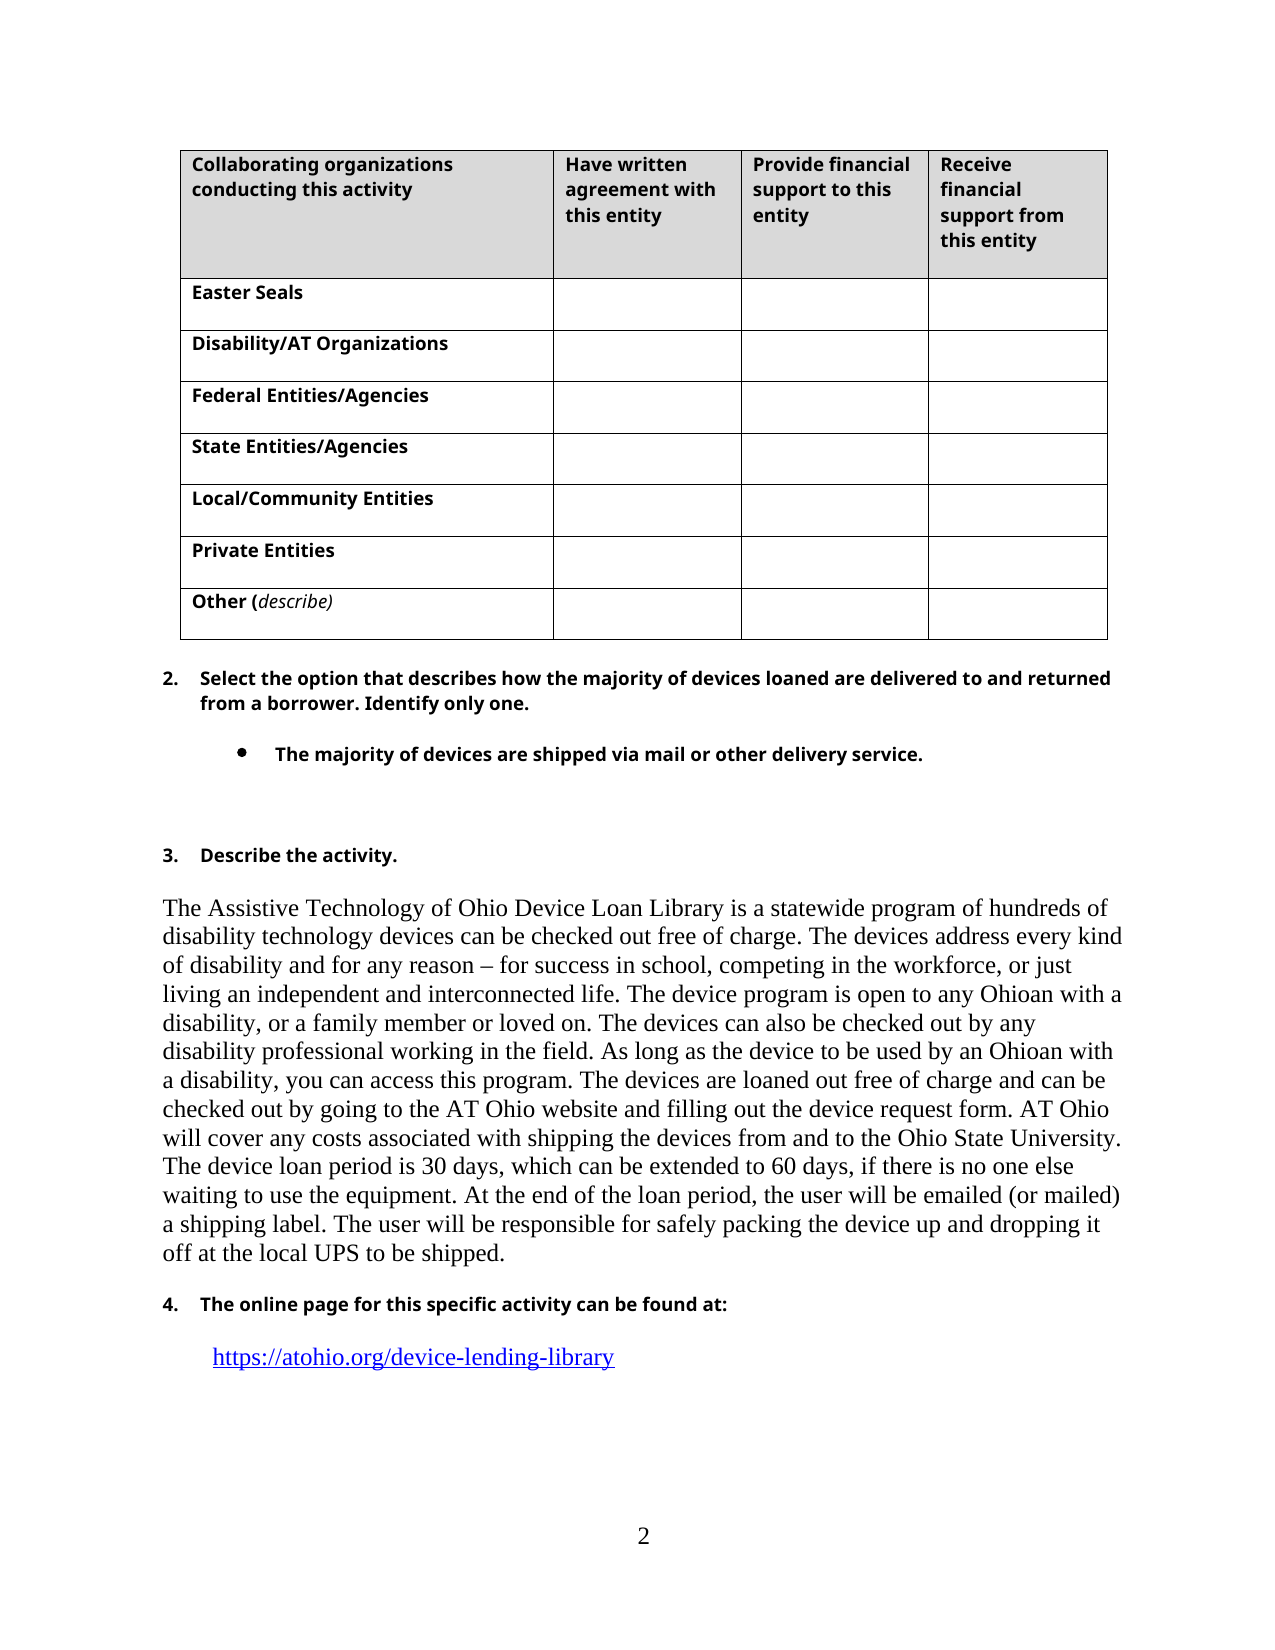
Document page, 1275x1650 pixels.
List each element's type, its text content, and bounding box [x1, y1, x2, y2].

list Describe the activity. [162, 842, 1125, 868]
table_header Have written agreement with this entity [554, 151, 741, 278]
list The majority of devices are shipped via mail or other delivery service. [237, 741, 1125, 767]
table_cell [742, 331, 928, 381]
table_cell [929, 537, 1107, 587]
table_cell [742, 485, 928, 536]
table_cell [742, 382, 928, 433]
table_cell [554, 331, 741, 381]
text https://atohio.org/device-lending-library [212, 1342, 1125, 1371]
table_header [181, 151, 553, 278]
table_cell Private Entities [181, 537, 553, 587]
table_cell [929, 589, 1107, 639]
table_cell Easter Seals [181, 279, 553, 330]
table_cell [929, 434, 1107, 484]
table_cell [554, 279, 741, 330]
list The online page for this specific activity can be found at: [162, 1291, 1125, 1317]
table_cell State Entities/Agencies [181, 434, 553, 484]
table_cell [742, 537, 928, 587]
table_cell [554, 537, 741, 587]
table_cell [742, 589, 928, 639]
table_cell Other (describe) [181, 589, 553, 639]
table_cell Federal Entities/Agencies [181, 382, 553, 433]
table_cell [929, 279, 1107, 330]
table_cell [929, 485, 1107, 536]
list Select the option that describes how the majority of devices loaned are delivered to and returned from a borrower. Identify only one. [162, 665, 1125, 716]
table_cell [554, 485, 741, 536]
table_cell Local/Community Entities [181, 485, 553, 536]
table_cell [742, 434, 928, 484]
table_cell [929, 382, 1107, 433]
table_cell [929, 331, 1107, 381]
table_cell Disability/AT Organizations [181, 331, 553, 381]
table_cell [554, 589, 741, 639]
table_cell [554, 382, 741, 433]
table_cell [554, 434, 741, 484]
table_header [742, 151, 928, 278]
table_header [929, 151, 1107, 278]
table_cell [742, 279, 928, 330]
text The Assistive Technology of Ohio Device Loan Library is a statewide program of hundreds of disability technology devices can be checked out free of charge. The devices address every kind of disability and for any reason – for success in school, competing in the workforce, or just living an independent and interconnected life. The device program is open to any Ohioan with a disability, or a family member or loved on. The devices can also be checked out by any disability professional working in the field. As long as the device to be used by an Ohioan with a disability, you can access this program. The devices are loaned out free of charge and can be checked out by going to the AT Ohio website and filling out the device request form. AT Ohio will cover any costs associated with shipping the devices from and to the Ohio State University. The device loan period is 30 days, which can be extended to 60 days, if there is no one else waiting to use the equipment. At the end of the loan period, the user will be emailed (or mailed) a shipping label. The user will be responsible for safely packing the device up and dropping it off at the local UPS to be shipped. [162, 893, 1125, 1266]
